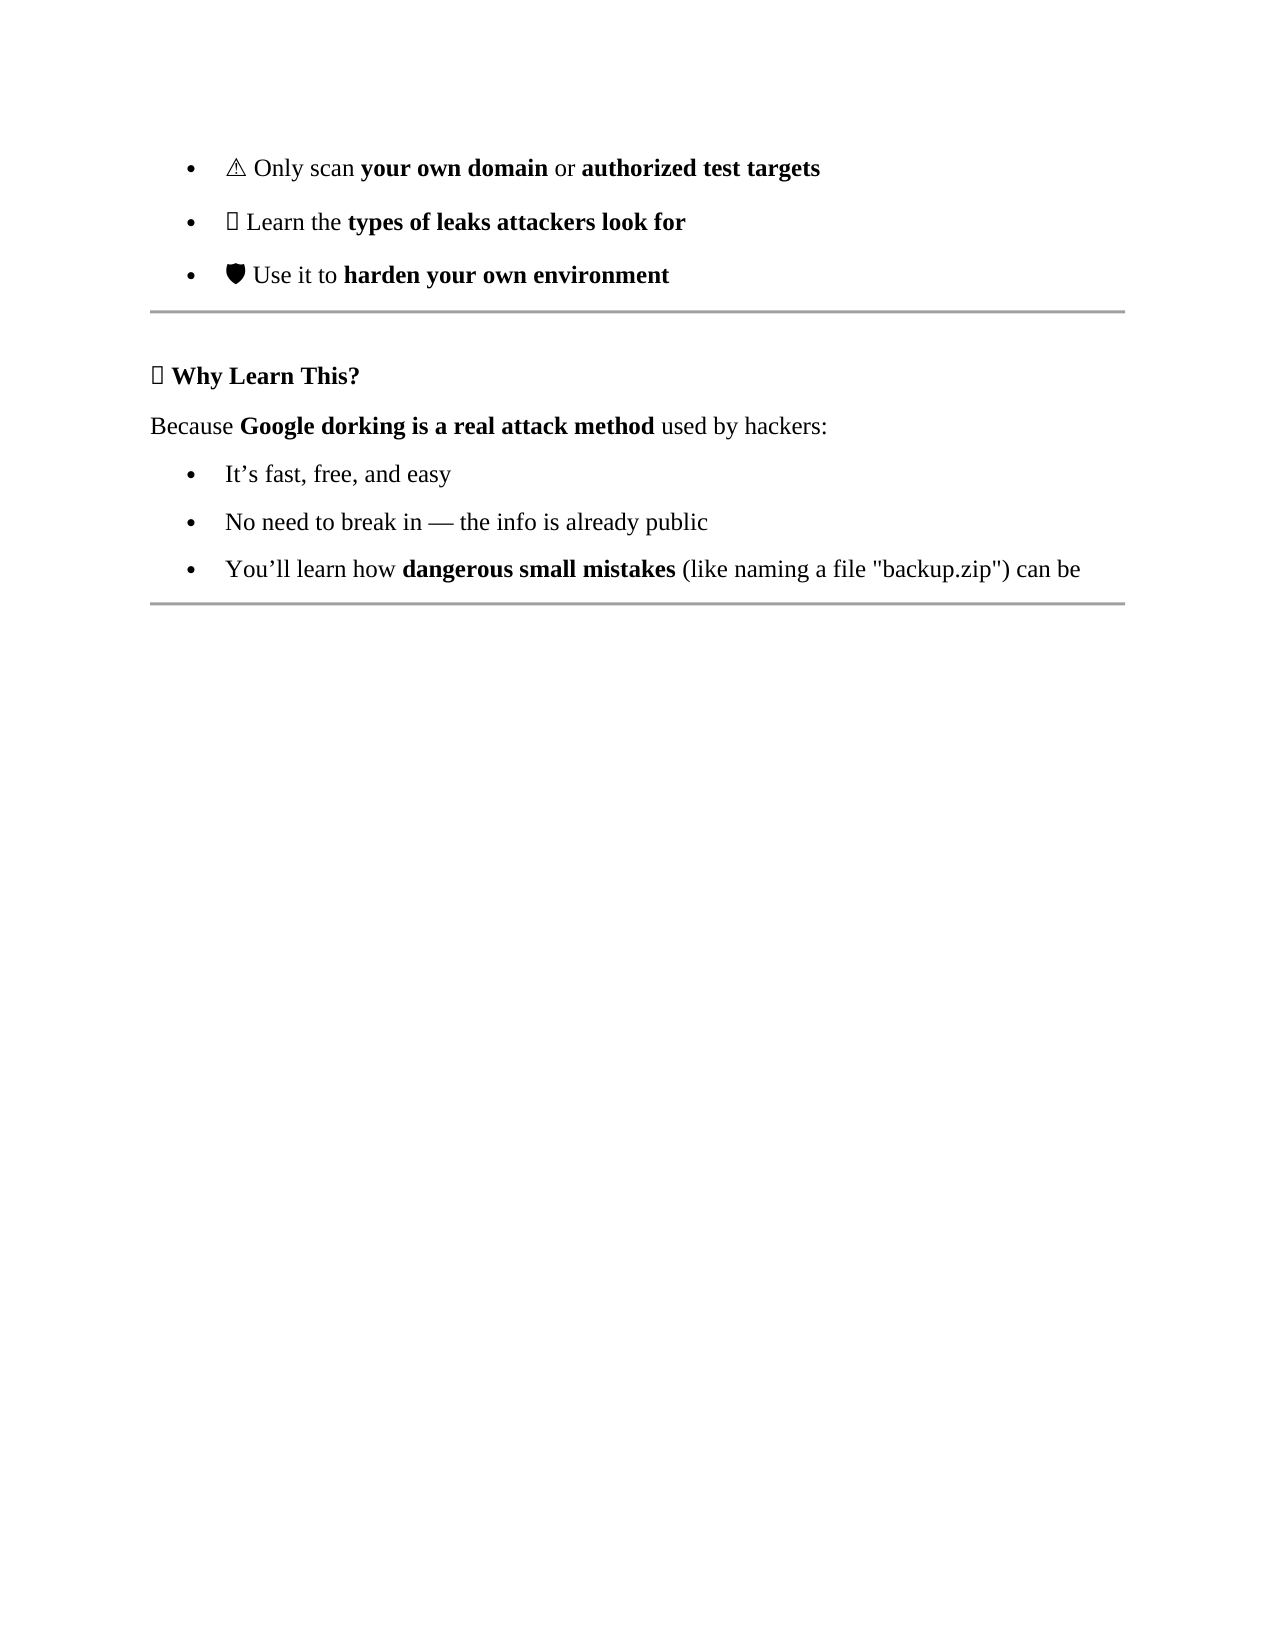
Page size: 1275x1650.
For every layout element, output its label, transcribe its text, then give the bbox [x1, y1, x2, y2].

text 🧠 Why Learn This? [150, 358, 1125, 392]
list You’ll learn how dangerous small mistakes (like naming a file "backup.zip") can be [187, 554, 1125, 583]
list 🛡 Use it to harden your own environment [187, 257, 1125, 291]
list 🧠 Learn the types of leaks attackers look for [187, 203, 1125, 237]
list It’s fast, free, and easy [187, 459, 1125, 488]
list ⚠ Only scan your own domain or authorized test targets [187, 150, 1125, 184]
list No need to break in — the info is already public [187, 507, 1125, 536]
text Because Google dorking is a real attack method used by hackers: [150, 411, 1125, 440]
